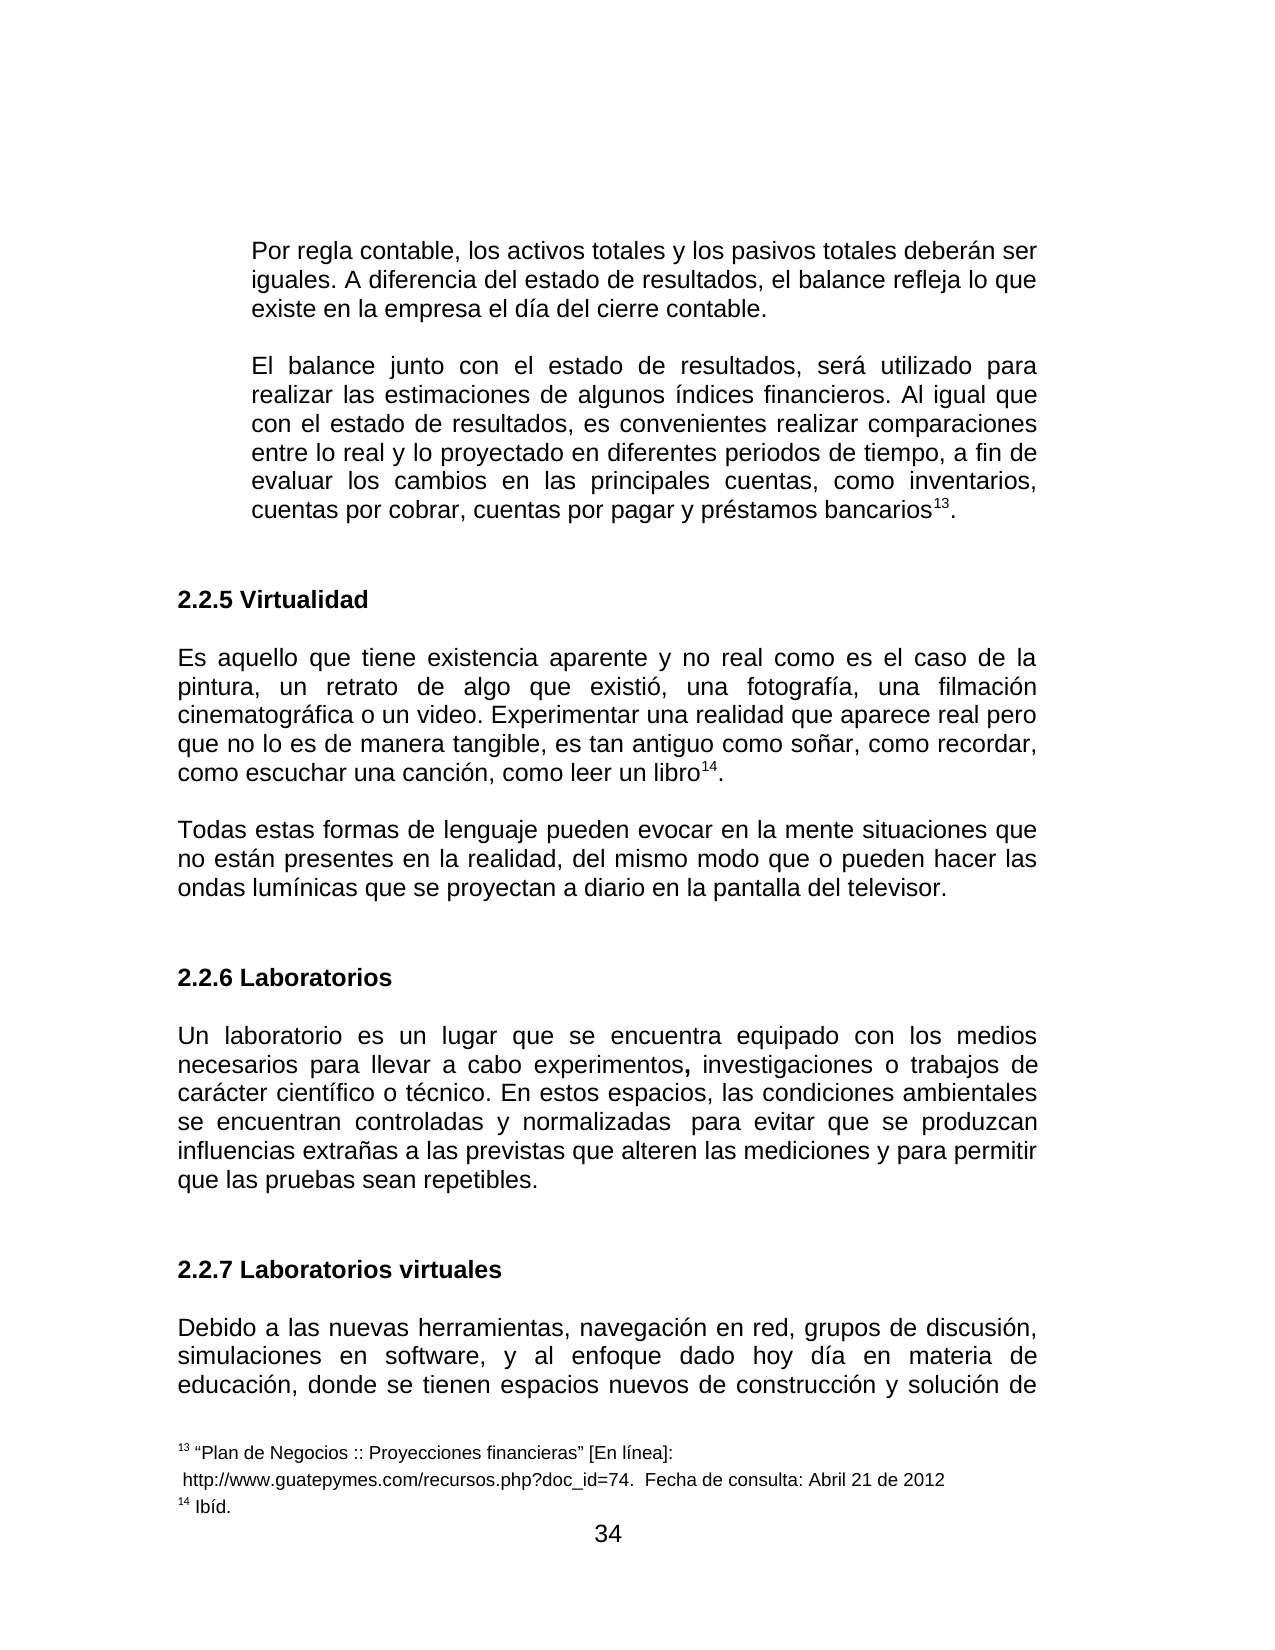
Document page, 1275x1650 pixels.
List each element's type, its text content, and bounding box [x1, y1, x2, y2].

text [177, 1312, 1039, 1399]
text Es aquello que tiene existencia aparente y no real como es el caso de la pintura, un retrato de algo que existió, una fotografía, una filmación cinematográfica o un video. Experimentar una realidad que aparece real pero que no lo es de manera tangible, es tan antiguo como soñar, como recordar, como escuchar una canción, como leer un libro. [177, 643, 1039, 787]
text Todas estas formas de lenguaje pueden evocar en la mente situaciones que no están presentes en la realidad, del mismo modo que o pueden hacer las ondas lumínicas que se proyectan a diario en la pantalla del televisor. [177, 815, 1039, 902]
text Por regla contable, los activos totales y los pasivos totales deberán ser iguales. A diferencia del estado de resultados, el balance refleja lo que existe en la empresa el día del cierre contable. [251, 236, 1039, 322]
subtitle 2.2.6 Laboratorios [177, 963, 1039, 992]
subtitle 2.2.5 Virtualidad [177, 585, 1039, 614]
subtitle 2.2.7 Laboratorios virtuales [177, 1255, 1039, 1284]
text El balance junto con el estado de resultados, será utilizado para realizar las estimaciones de algunos índices financieros. Al igual que con el estado de resultados, es convenientes realizar comparaciones entre lo real y lo proyectado en diferentes periodos de tiempo, a fin de evaluar los cambios en las principales cuentas, como inventarios, cuentas por cobrar, cuentas por pagar y préstamos bancarios. [251, 351, 1039, 524]
text Un laboratorio es un lugar que se encuentra equipado con los medios necesarios para llevar a cabo experimentos, investigaciones o trabajos de carácter científico o técnico. En estos espacios, las condiciones ambientales se encuentran controladas y normalizadas para evitar que se produzcan influencias extrañas a las previstas que alteren las mediciones y para permitir que las pruebas sean repetibles. [177, 1021, 1039, 1193]
